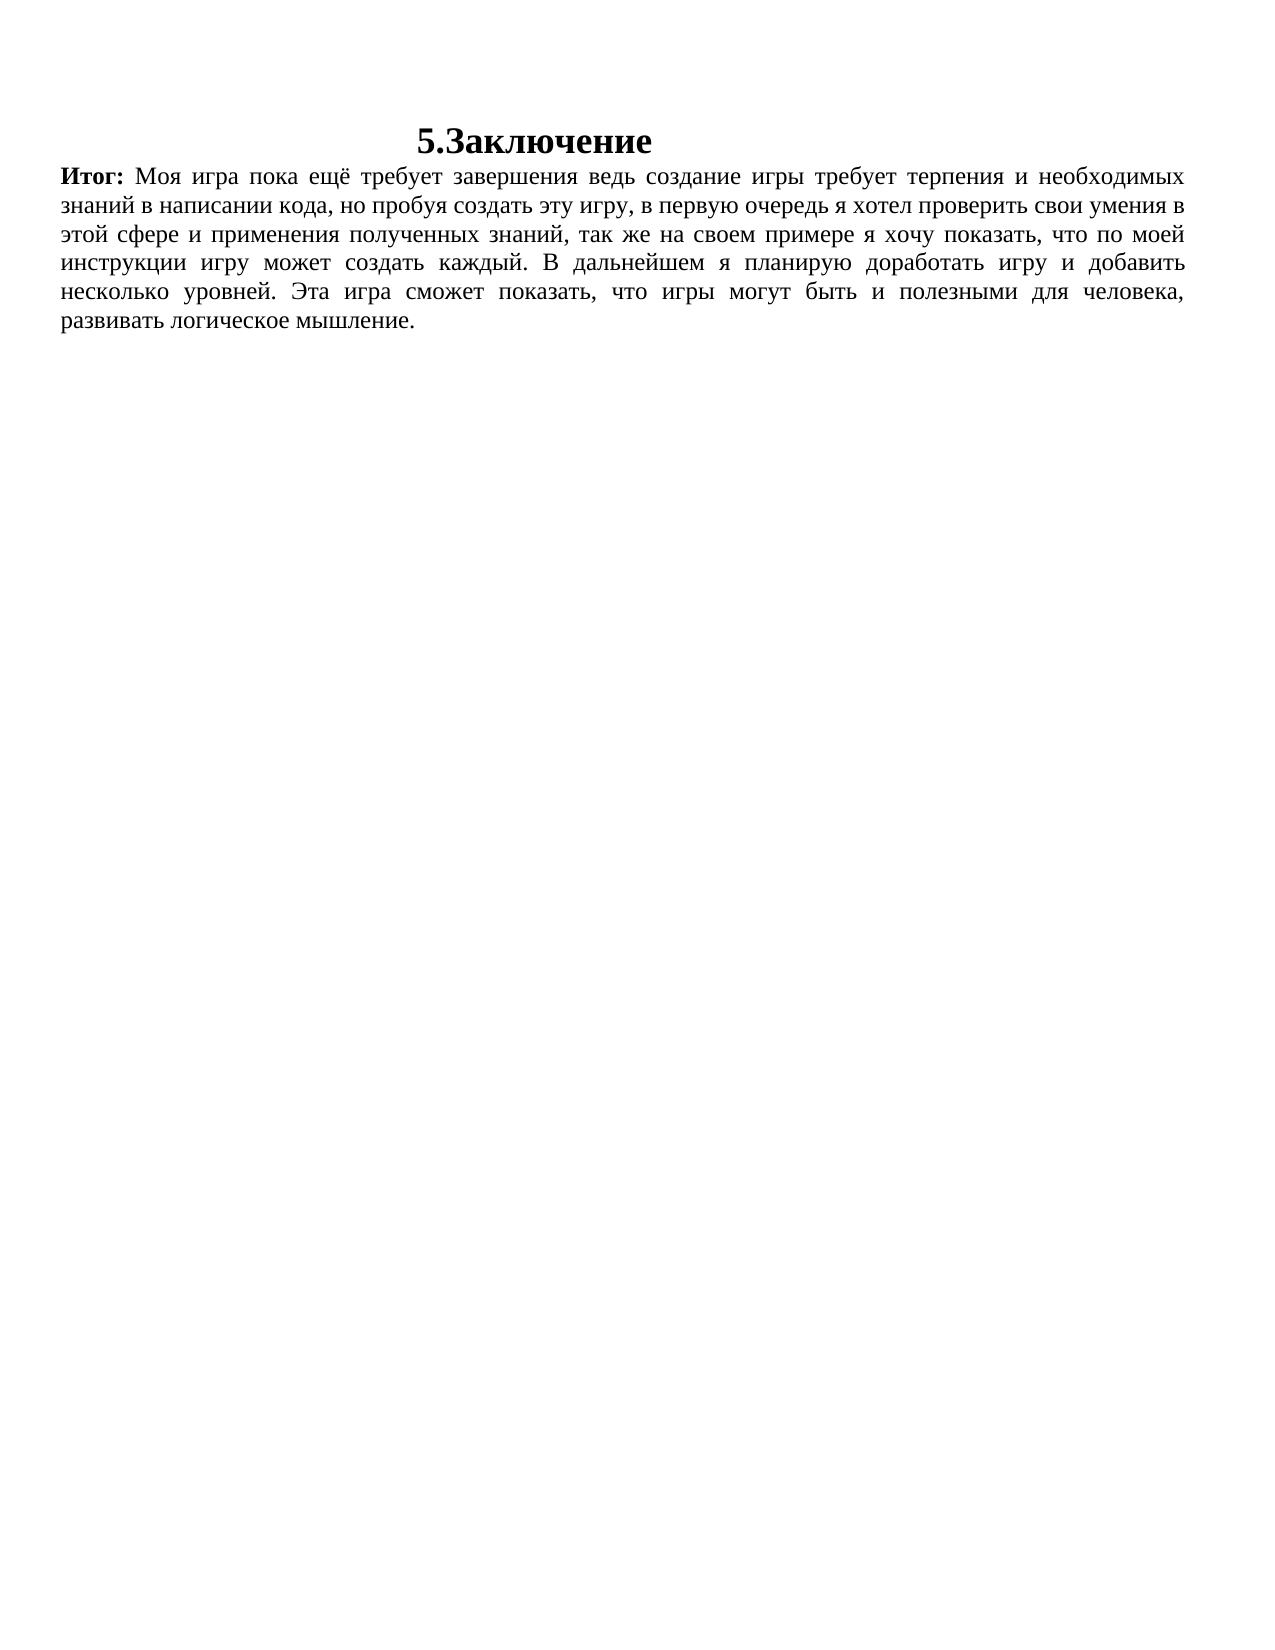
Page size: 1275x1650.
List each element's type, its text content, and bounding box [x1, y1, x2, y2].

text 5.Заключение [60, 118, 1186, 161]
text Итог: Моя игра пока ещё требует завершения ведь создание игры требует терпения и необходимых знаний в написании кода, но пробуя создать эту игру, в первую очередь я хотел проверить свои умения в этой сфере и применения полученных знаний, так же на своем примере я хочу показать, что по моей инструкции игру может создать каждый. В дальнейшем я планирую доработать игру и добавить несколько уровней. Эта игра сможет показать, что игры могут быть и полезными для человека, развивать логическое мышление. [60, 161, 1186, 334]
